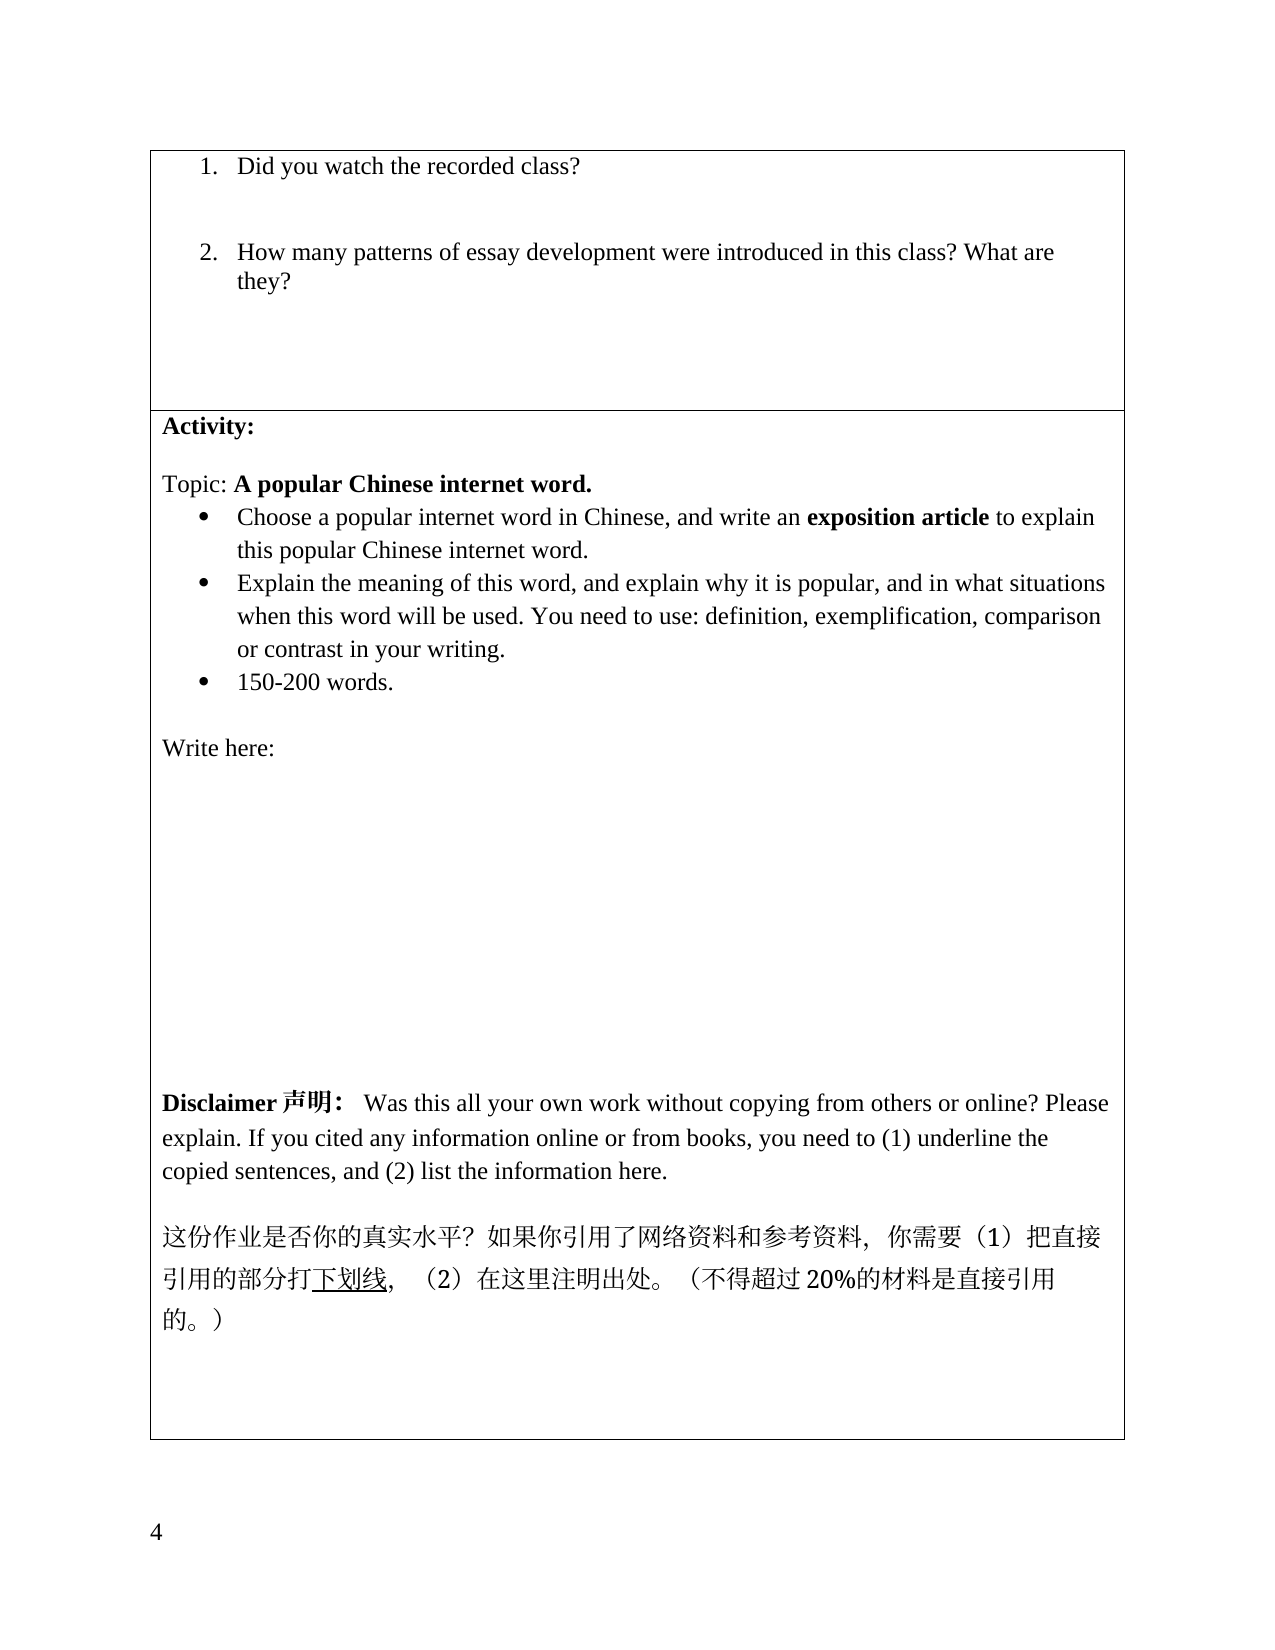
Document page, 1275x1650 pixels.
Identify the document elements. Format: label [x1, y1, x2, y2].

table_cell [151, 151, 1124, 410]
table_cell [151, 411, 1124, 1439]
